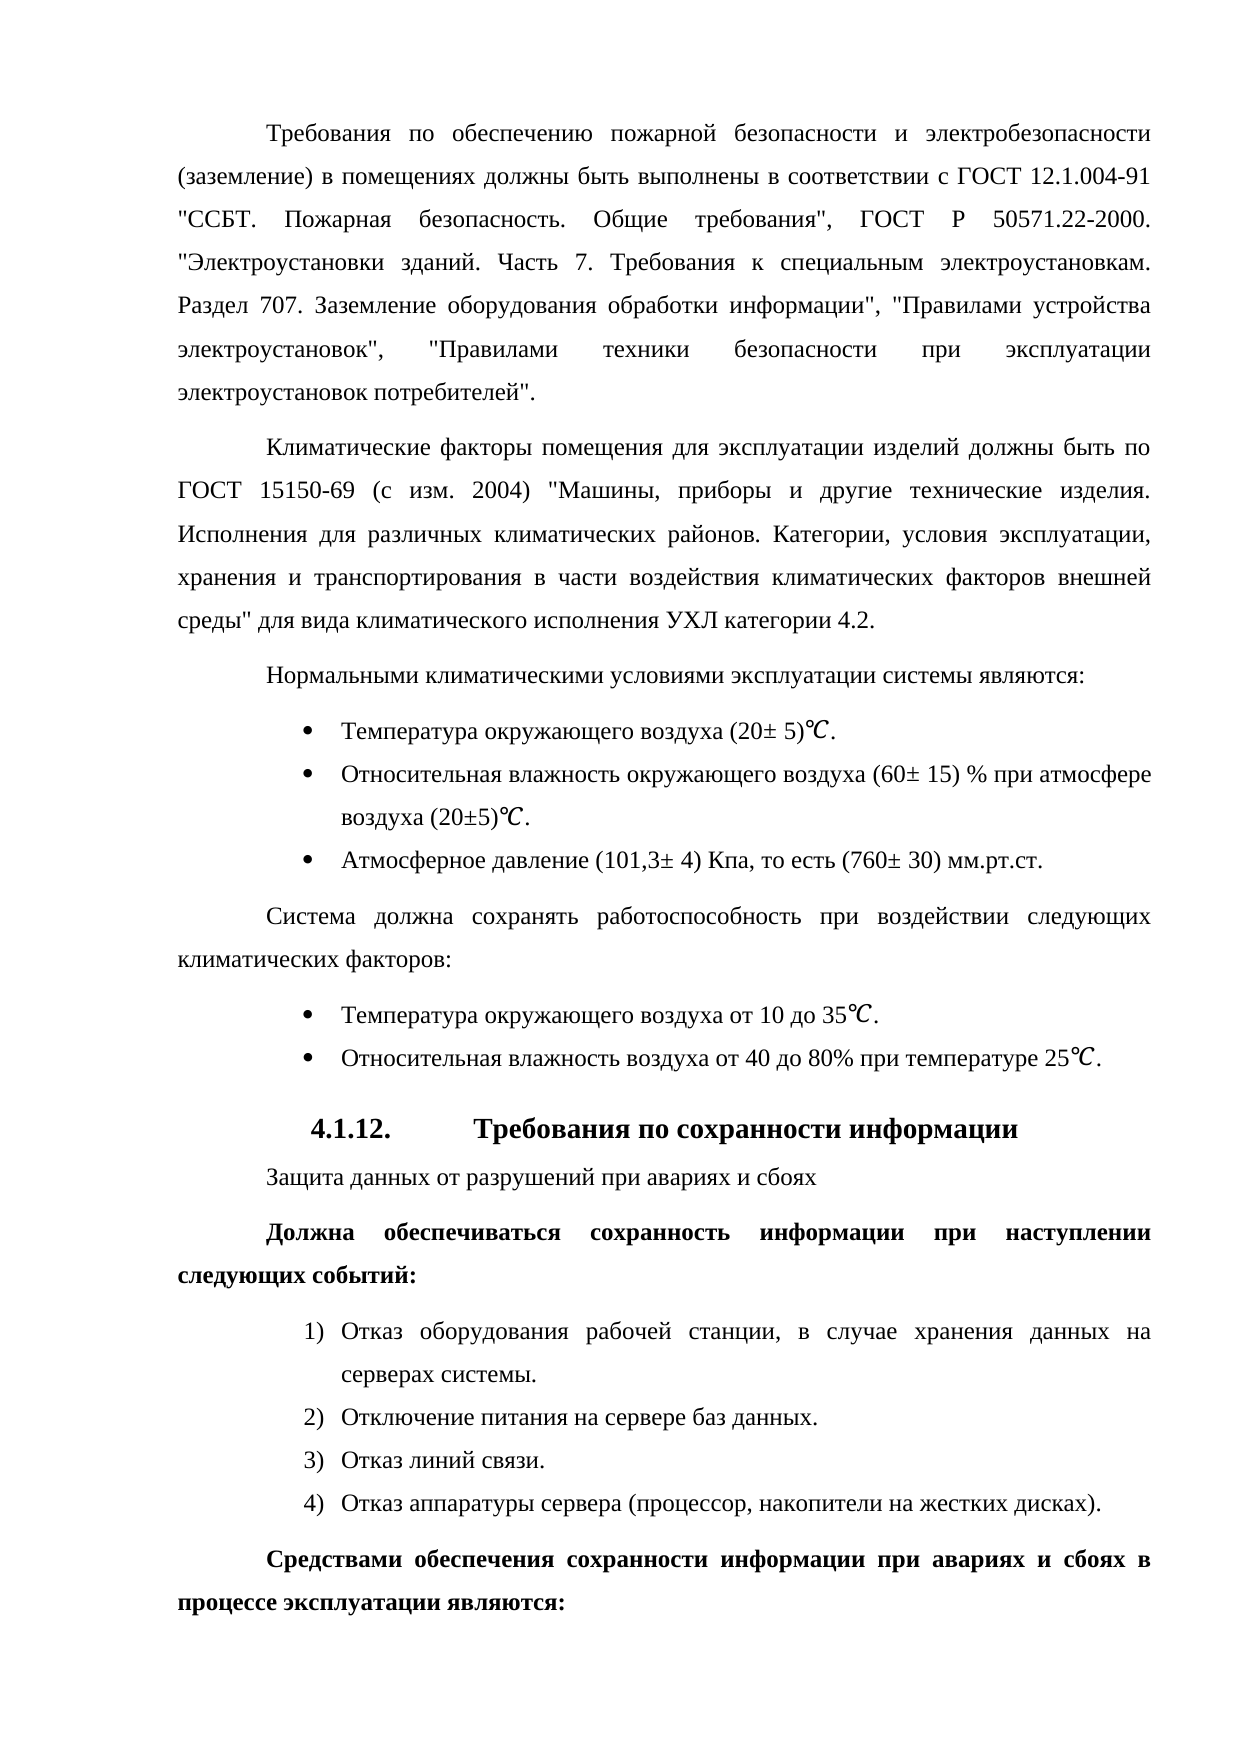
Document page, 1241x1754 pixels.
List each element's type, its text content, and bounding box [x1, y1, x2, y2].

list Отключение питания на сервере баз данных. [303, 1402, 1152, 1431]
text Требования по обеспечению пожарной безопасности и электробезопасности (заземление) в помещениях должны быть выполнены в соответствии с ГОСТ 12.1.004-91 "ССБТ. Пожарная безопасность. Общие требования", ГОСТ Р 50571.22-2000. "Электроустановки зданий. Часть 7. Требования к специальным электроустановкам. Раздел 707. Заземление оборудования обработки информации", "Правилами устройства электроустановок", "Правилами техники безопасности при эксплуатации электроустановок потребителей". [177, 118, 1152, 406]
text Средствами обеспечения сохранности информации при авариях и сбоях в процессе эксплуатации являются: [177, 1544, 1152, 1616]
text Защита данных от разрушений при авариях и сбоях [177, 1162, 1152, 1190]
list Температура окружающего воздуха от 10 до 35. [303, 1000, 1152, 1029]
list Отказ оборудования рабочей станции, в случае хранения данных на серверах системы. [303, 1316, 1152, 1388]
text Климатические факторы помещения для эксплуатации изделий должны быть по ГОСТ 15150-69 (с изм. 2004) "Машины, приборы и другие технические изделия. Исполнения для различных климатических районов. Категории, условия эксплуатации, хранения и транспортирования в части воздействия климатических факторов внешней среды" для вида климатического исполнения УХЛ категории 4.2. [177, 432, 1152, 634]
text Должна обеспечиваться сохранность информации при наступлении следующих событий: [177, 1217, 1152, 1289]
list Относительная влажность воздуха от 40 до 80% при температуре 25. [303, 1043, 1152, 1072]
list Отказ аппаратуры сервера (процессор, накопители на жестких дисках). [303, 1488, 1152, 1517]
text Нормальными климатическими условиями эксплуатации системы являются: [177, 661, 1152, 689]
list Атмосферное давление (101,3 4) Кпа, то есть (760 30) мм.рт.ст. [303, 846, 1152, 874]
subtitle Требования по сохранности информации [177, 1111, 1152, 1145]
text Система должна сохранять работоспособность при воздействии следующих климатических факторов: [177, 901, 1152, 973]
list Относительная влажность окружающего воздуха (60 15) % при атмосфере воздуха (205). [303, 759, 1152, 831]
list Отказ линий связи. [303, 1445, 1152, 1474]
list Температура окружающего воздуха (20 5). [303, 716, 1152, 745]
